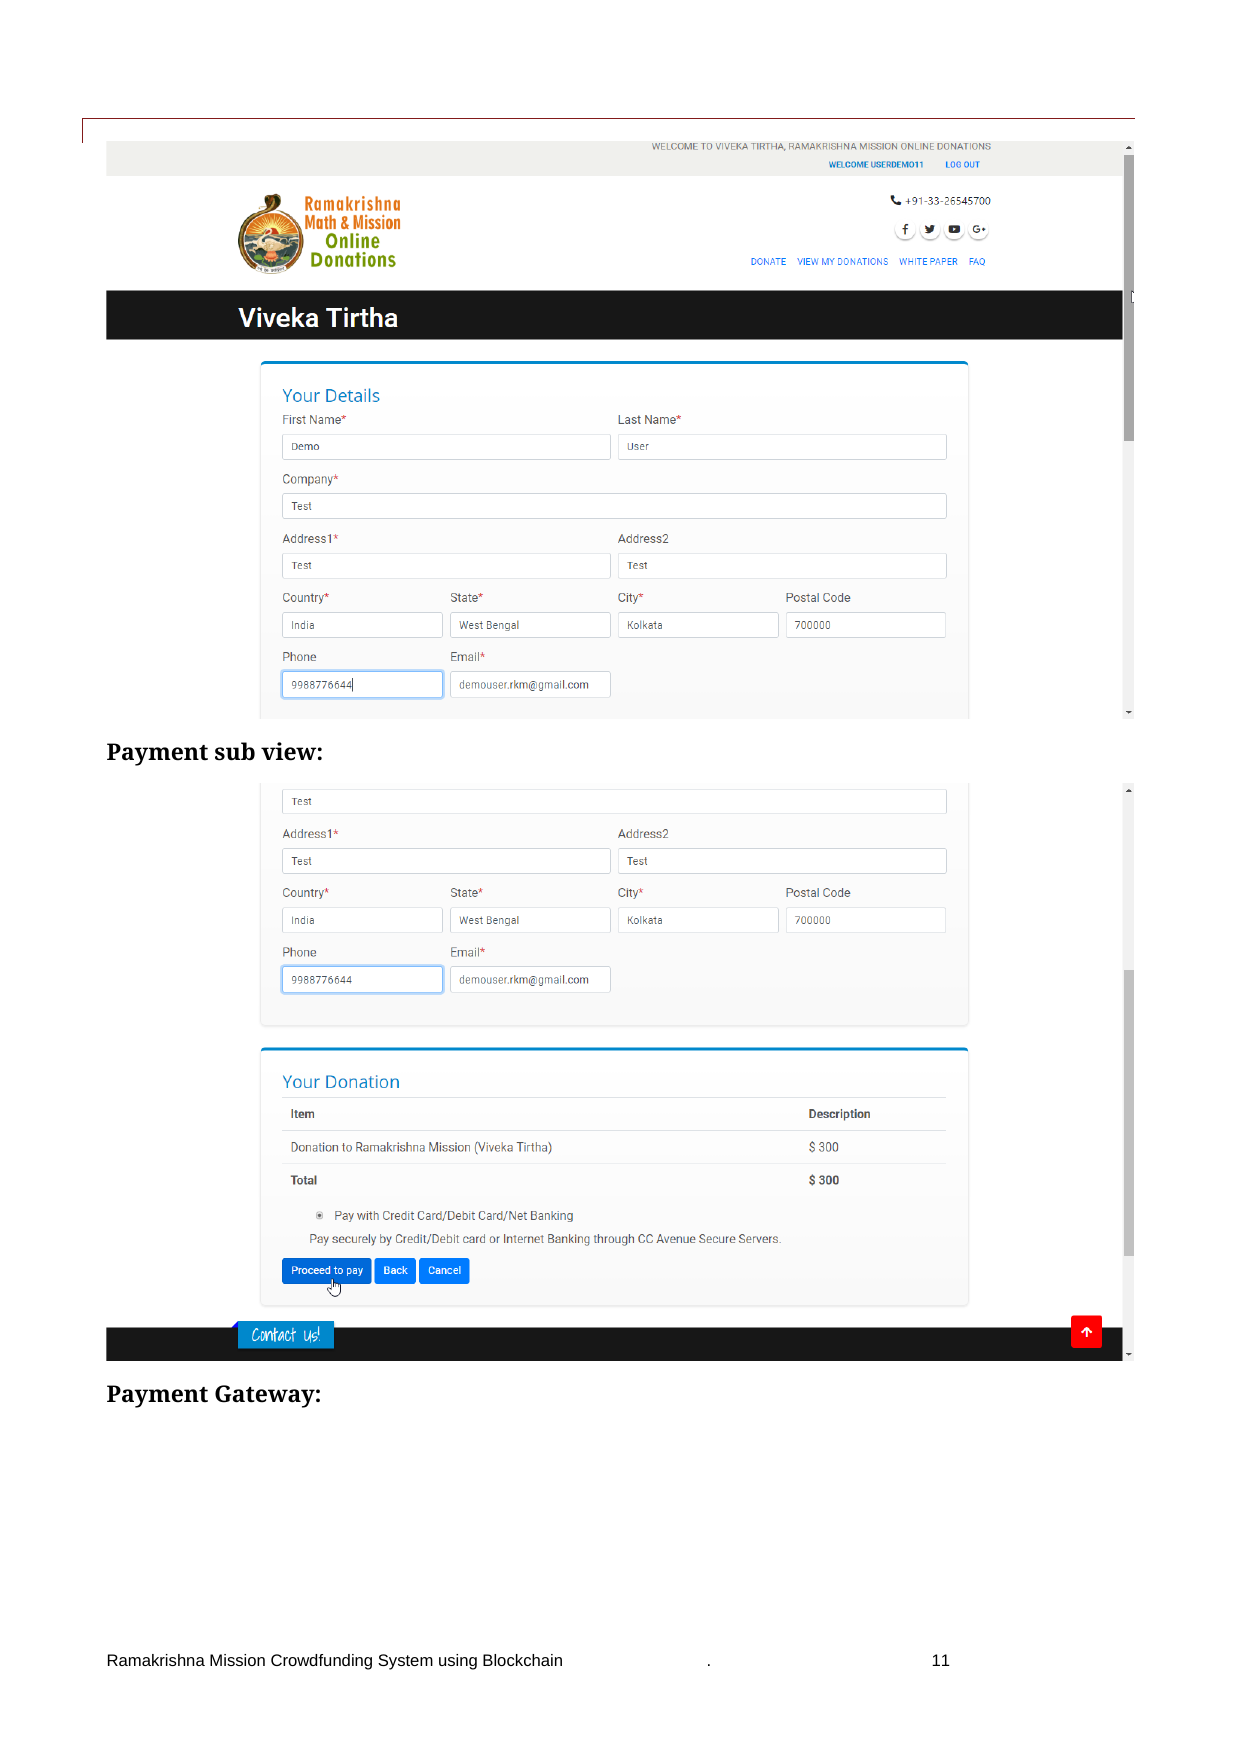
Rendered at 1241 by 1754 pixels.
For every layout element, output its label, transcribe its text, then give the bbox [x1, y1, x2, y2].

text Payment Gateway: [106, 1378, 1134, 1409]
text Payment sub view: [106, 735, 1134, 767]
picture [106, 783, 1134, 1361]
picture [106, 141, 1134, 719]
